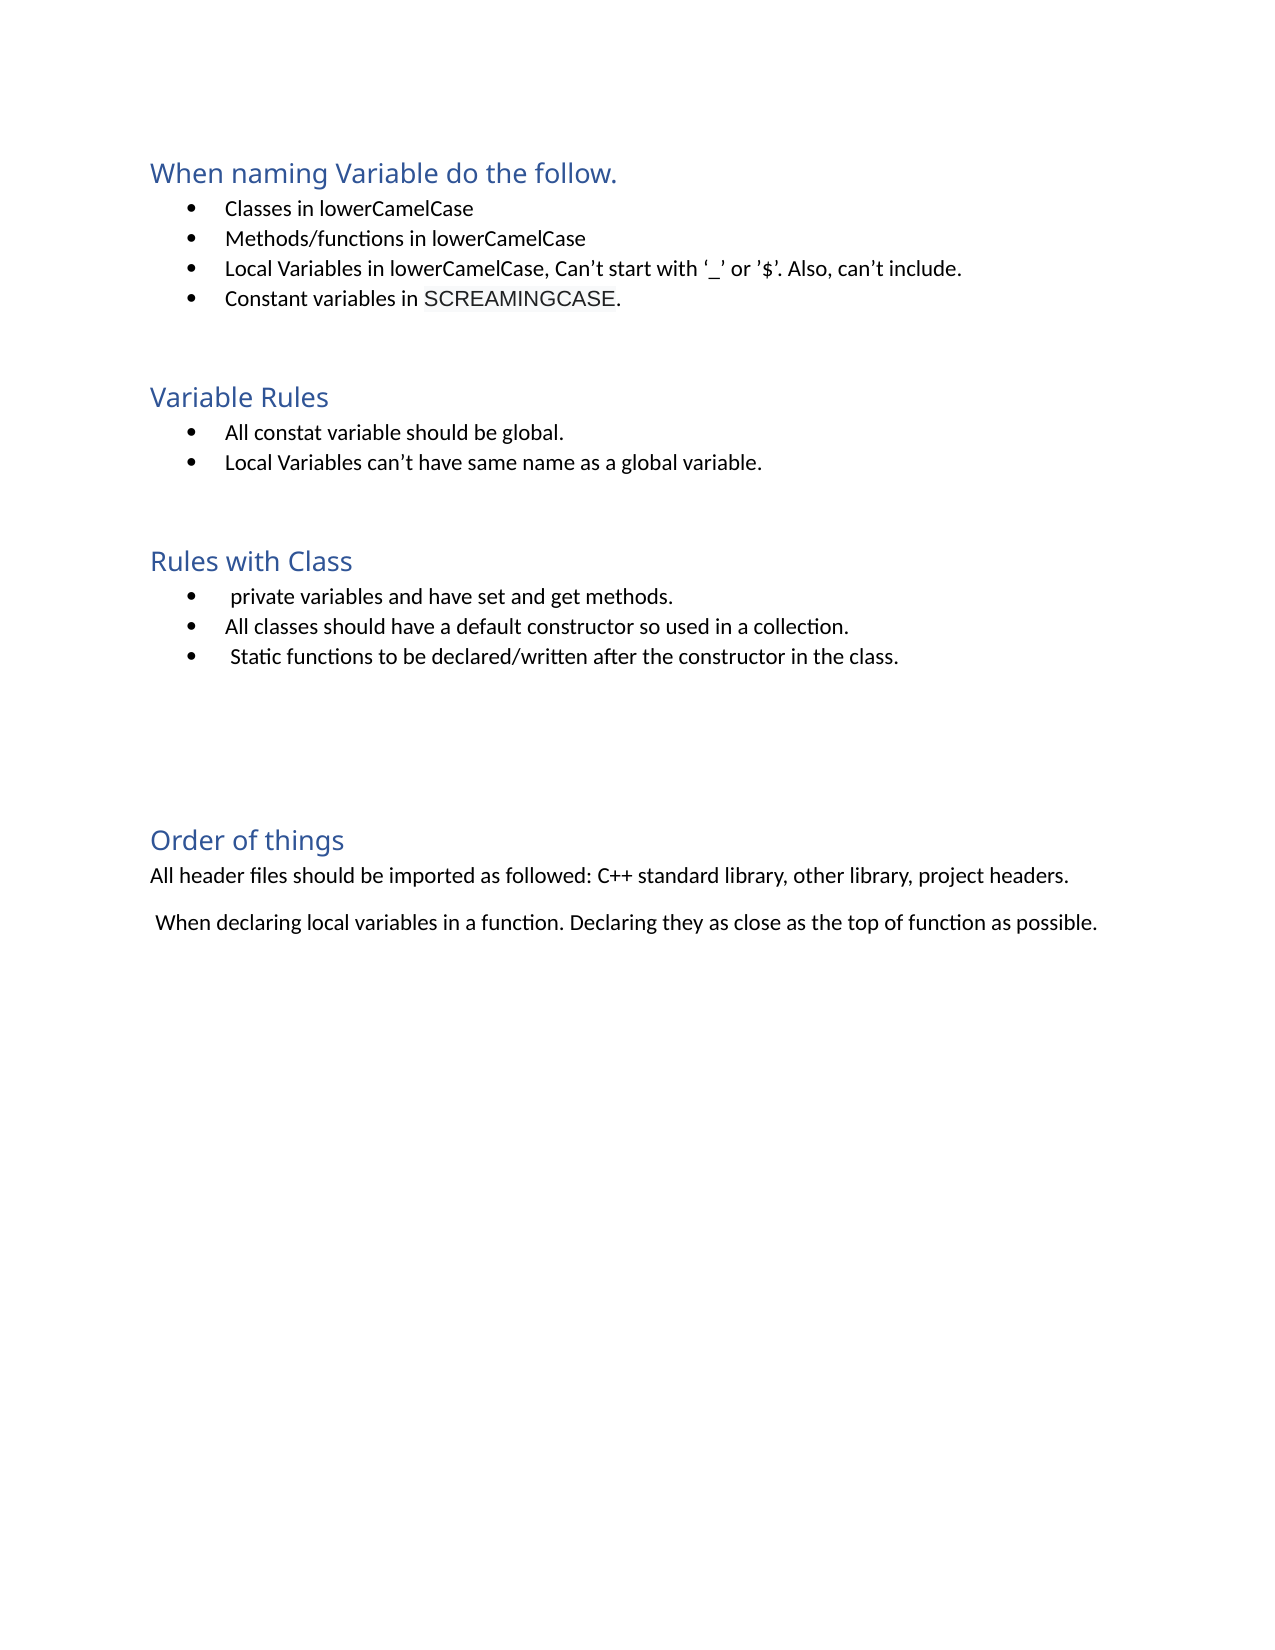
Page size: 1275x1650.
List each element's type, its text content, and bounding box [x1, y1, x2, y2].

text When declaring local variables in a function. Declaring they as close as the top of function as possible. [150, 908, 1125, 936]
subtitle Order of things [150, 821, 1125, 858]
text All header files should be imported as followed: C++ standard library, other library, project headers. [150, 861, 1125, 889]
list Local Variables in lowerCamelCase, Can’t start with ‘_’ or ’$’. Also, can’t include. [187, 254, 1125, 282]
list Methods/functions in lowerCamelCase [187, 224, 1125, 252]
list private variables and have set and get methods. [187, 582, 1125, 610]
list All classes should have a default constructor so used in a collection. [187, 612, 1125, 640]
subtitle Rules with Class [150, 542, 1125, 579]
subtitle Variable Rules [150, 378, 1125, 415]
subtitle When naming Variable do the follow. [150, 154, 1125, 191]
list All constat variable should be global. [187, 418, 1125, 446]
list Constant variables in SCREAMINGCASE. [187, 284, 1125, 313]
list Classes in lowerCamelCase [187, 194, 1125, 222]
list Static functions to be declared/written after the constructor in the class. [187, 642, 1125, 670]
list Local Variables can’t have same name as a global variable. [187, 448, 1125, 476]
